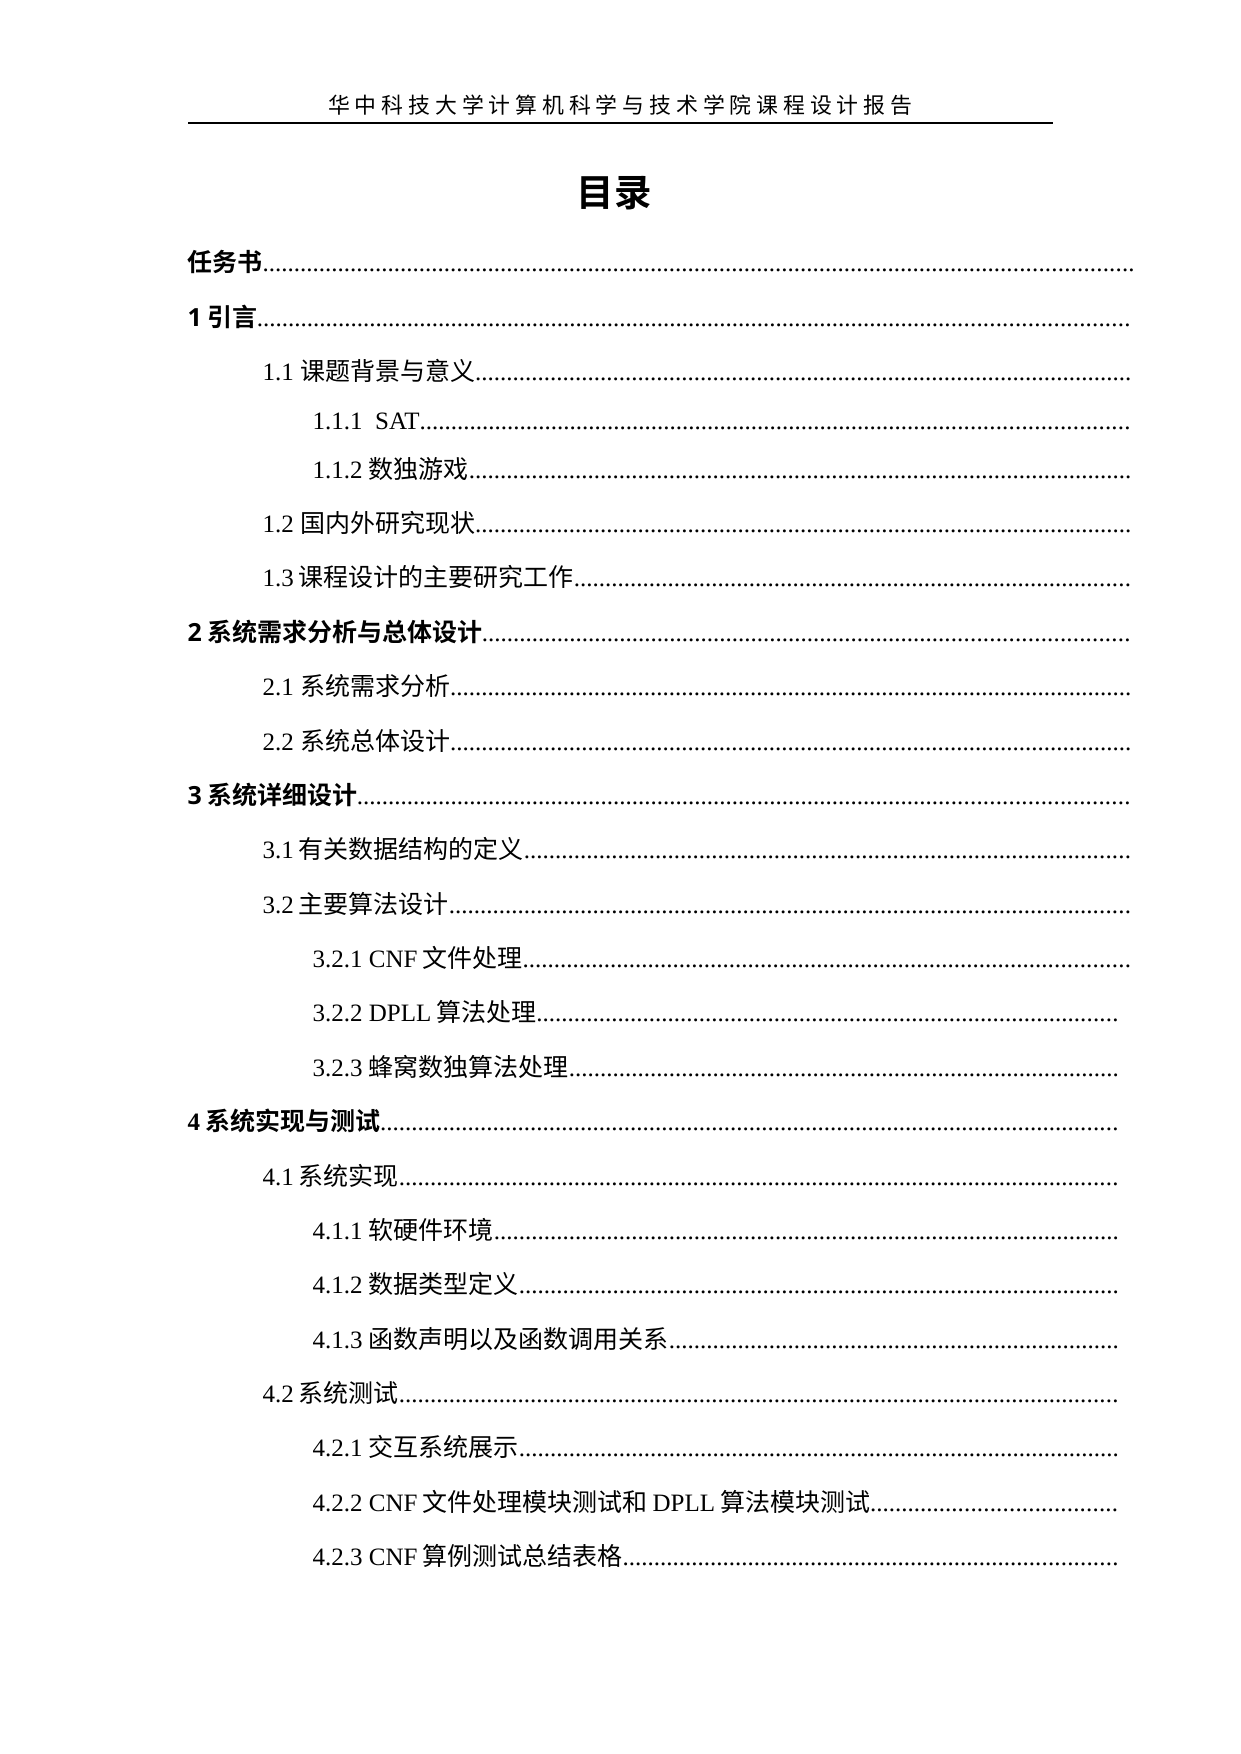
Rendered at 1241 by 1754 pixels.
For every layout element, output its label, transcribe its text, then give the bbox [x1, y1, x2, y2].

text 3.2.1 CNF文件处理 9 [187, 938, 1053, 975]
text 3.2.2 DPLL算法处理 10 [187, 993, 1053, 1029]
text 4.2.1 交互系统展示 22 [187, 1428, 1053, 1464]
text 目录 [462, 162, 766, 217]
text 3.2主要算法设计 9 [187, 884, 1053, 920]
text 4.1.2 数据类型定义 18 [187, 1265, 1053, 1301]
text 4系统实现与测试 18 [187, 1102, 1053, 1138]
text 3.2.3 蜂窝数独算法处理 16 [187, 1047, 1053, 1083]
text 3.1有关数据结构的定义 6 [187, 830, 1053, 866]
text 1引言 1 [187, 297, 1053, 333]
text 任务书 I [187, 243, 1053, 279]
text 1.3课程设计的主要研究工作 3 [187, 558, 1053, 594]
text 4.2.3 CNF算例测试总结表格 50 [187, 1537, 1053, 1573]
text 1.1 课题背景与意义 1 [187, 352, 1053, 388]
text 1.2 国内外研究现状 2 [187, 503, 1053, 540]
text 4.1.3 函数声明以及函数调用关系 20 [187, 1319, 1053, 1355]
text 4.2.2 CNF文件处理模块测试和DPLL算法模块测试 23 [187, 1482, 1053, 1518]
text 3系统详细设计 6 [187, 775, 1053, 812]
text 2.2 系统总体设计 4 [187, 721, 1053, 757]
list SAT 1 [312, 406, 1053, 435]
text 2.1 系统需求分析 4 [187, 667, 1053, 703]
text 4.2系统测试 22 [187, 1373, 1053, 1410]
text 4.1.1 软硬件环境 18 [187, 1210, 1053, 1247]
list 数独游戏 1 [312, 449, 1053, 485]
text 4.1系统实现 18 [187, 1156, 1053, 1192]
text 2系统需求分析与总体设计 4 [187, 612, 1053, 648]
